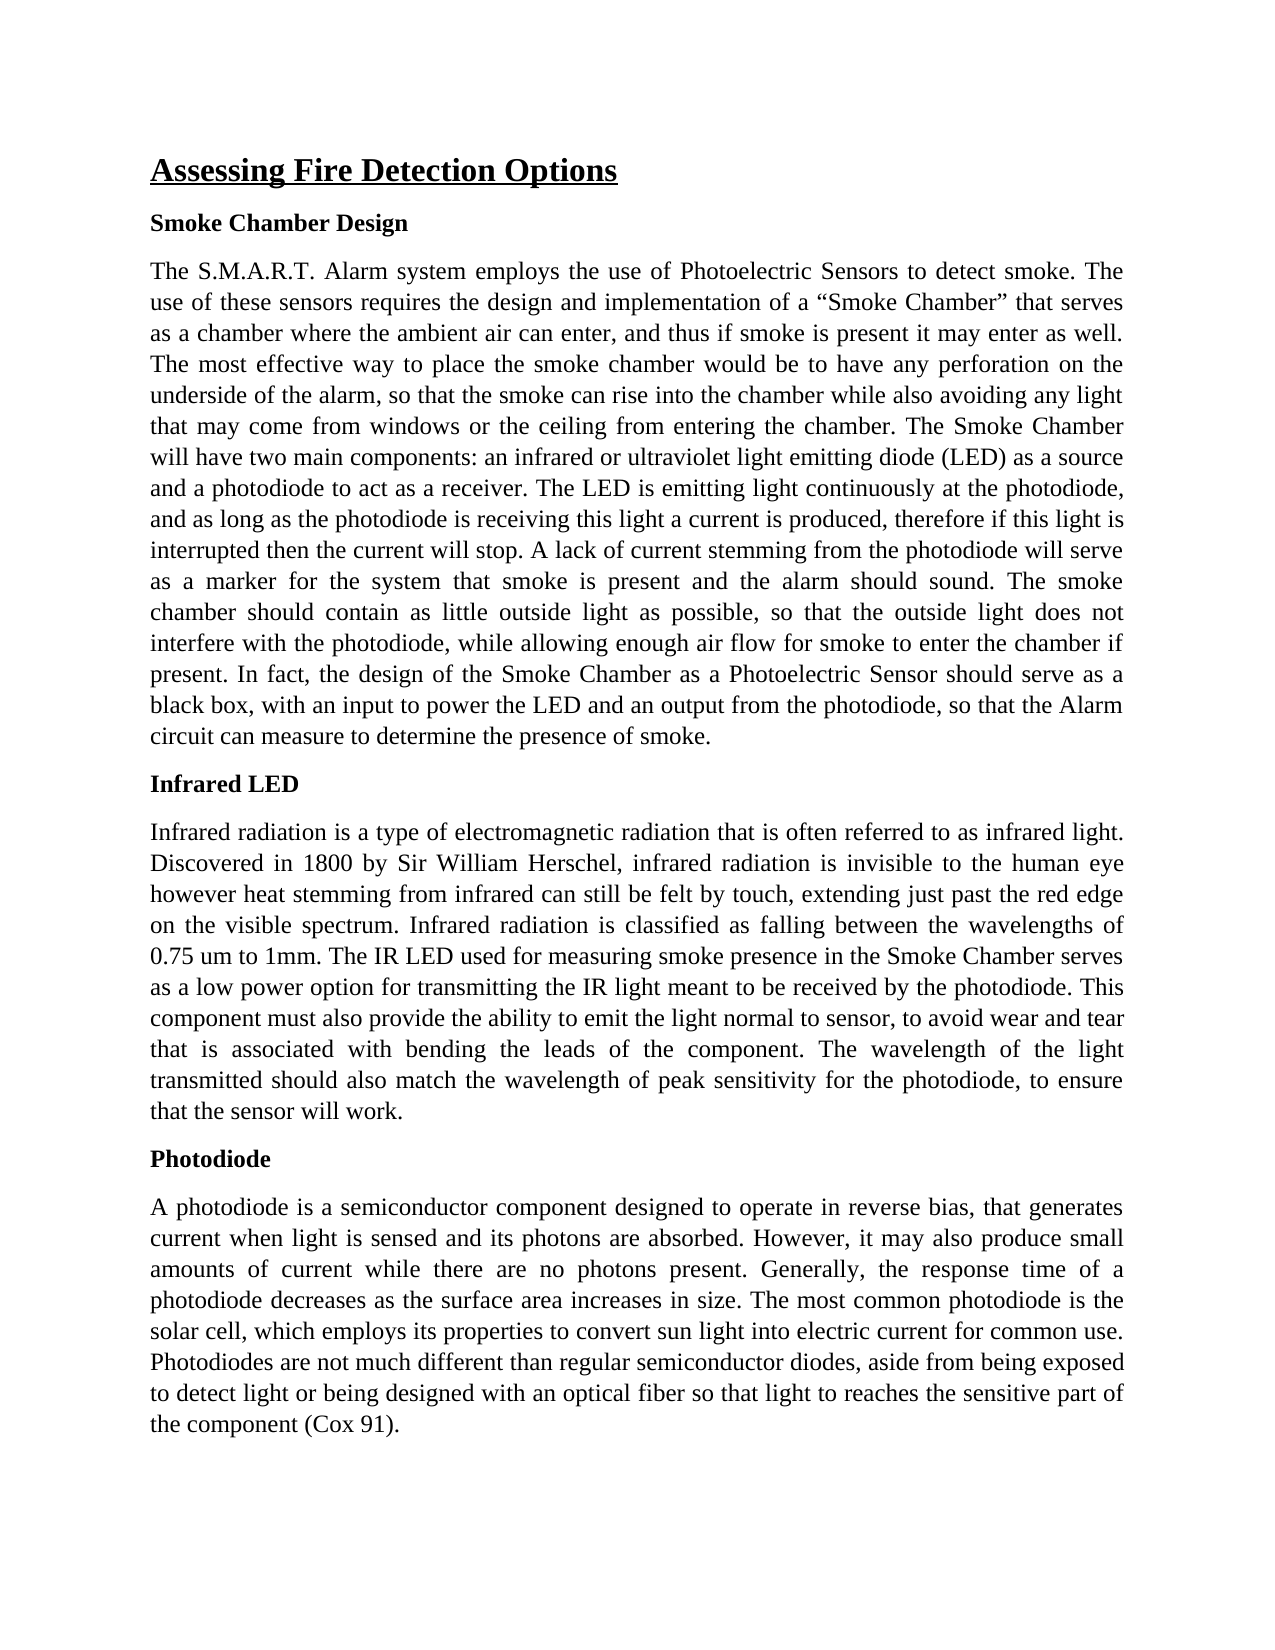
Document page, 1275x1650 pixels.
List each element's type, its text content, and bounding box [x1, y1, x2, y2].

text Infrared radiation is a type of electromagnetic radiation that is often referred to as infrared light. Discovered in 1800 by Sir William Herschel, infrared radiation is invisible to the human eye however heat stemming from infrared can still be felt by touch, extending just past the red edge on the visible spectrum. Infrared radiation is classified as falling between the wavelengths of 0.75 um to 1mm. The IR LED used for measuring smoke presence in the Smoke Chamber serves as a low power option for transmitting the IR light meant to be received by the photodiode. This component must also provide the ability to emit the light normal to sensor, to avoid wear and tear that is associated with bending the leads of the component. The wavelength of the light transmitted should also match the wavelength of peak sensitivity for the photodiode, to ensure that the sensor will work. [150, 817, 1125, 1125]
text The S.M.A.R.T. Alarm system employs the use of Photoelectric Sensors to detect smoke. The use of these sensors requires the design and implementation of a “Smoke Chamber” that serves as a chamber where the ambient air can enter, and thus if smoke is present it may enter as well. The most effective way to place the smoke chamber would be to have any perforation on the underside of the alarm, so that the smoke can rise into the chamber while also avoiding any light that may come from windows or the ceiling from entering the chamber. The Smoke Chamber will have two main components: an infrared or ultraviolet light emitting diode (LED) as a source and a photodiode to act as a receiver. The LED is emitting light continuously at the photodiode, and as long as the photodiode is receiving this light a current is produced, therefore if this light is interrupted then the current will stop. A lack of current stemming from the photodiode will serve as a marker for the system that smoke is present and the alarm should sound. The smoke chamber should contain as little outside light as possible, so that the outside light does not interfere with the photodiode, while allowing enough air flow for smoke to enter the chamber if present. In fact, the design of the Smoke Chamber as a Photoelectric Sensor should serve as a black box, with an input to power the LED and an output from the photodiode, so that the Alarm circuit can measure to determine the presence of smoke. [150, 256, 1125, 750]
text A photodiode is a semiconductor component designed to operate in reverse bias, that generates current when light is sensed and its photons are absorbed. However, it may also produce small amounts of current while there are no photons present. Generally, the response time of a photodiode decreases as the surface area increases in size. The most common photodiode is the solar cell, which employs its properties to convert sun light into electric current for common use. Photodiodes are not much different than regular semiconductor diodes, aside from being exposed to detect light or being designed with an optical fiber so that light to reaches the sensitive part of the component (Cox 91). [150, 1192, 1125, 1438]
text Infrared LED [150, 769, 1125, 798]
text Assessing Fire Detection Options [150, 150, 1125, 188]
text Photodiode [150, 1144, 1125, 1173]
text Smoke Chamber Design [150, 208, 1125, 237]
